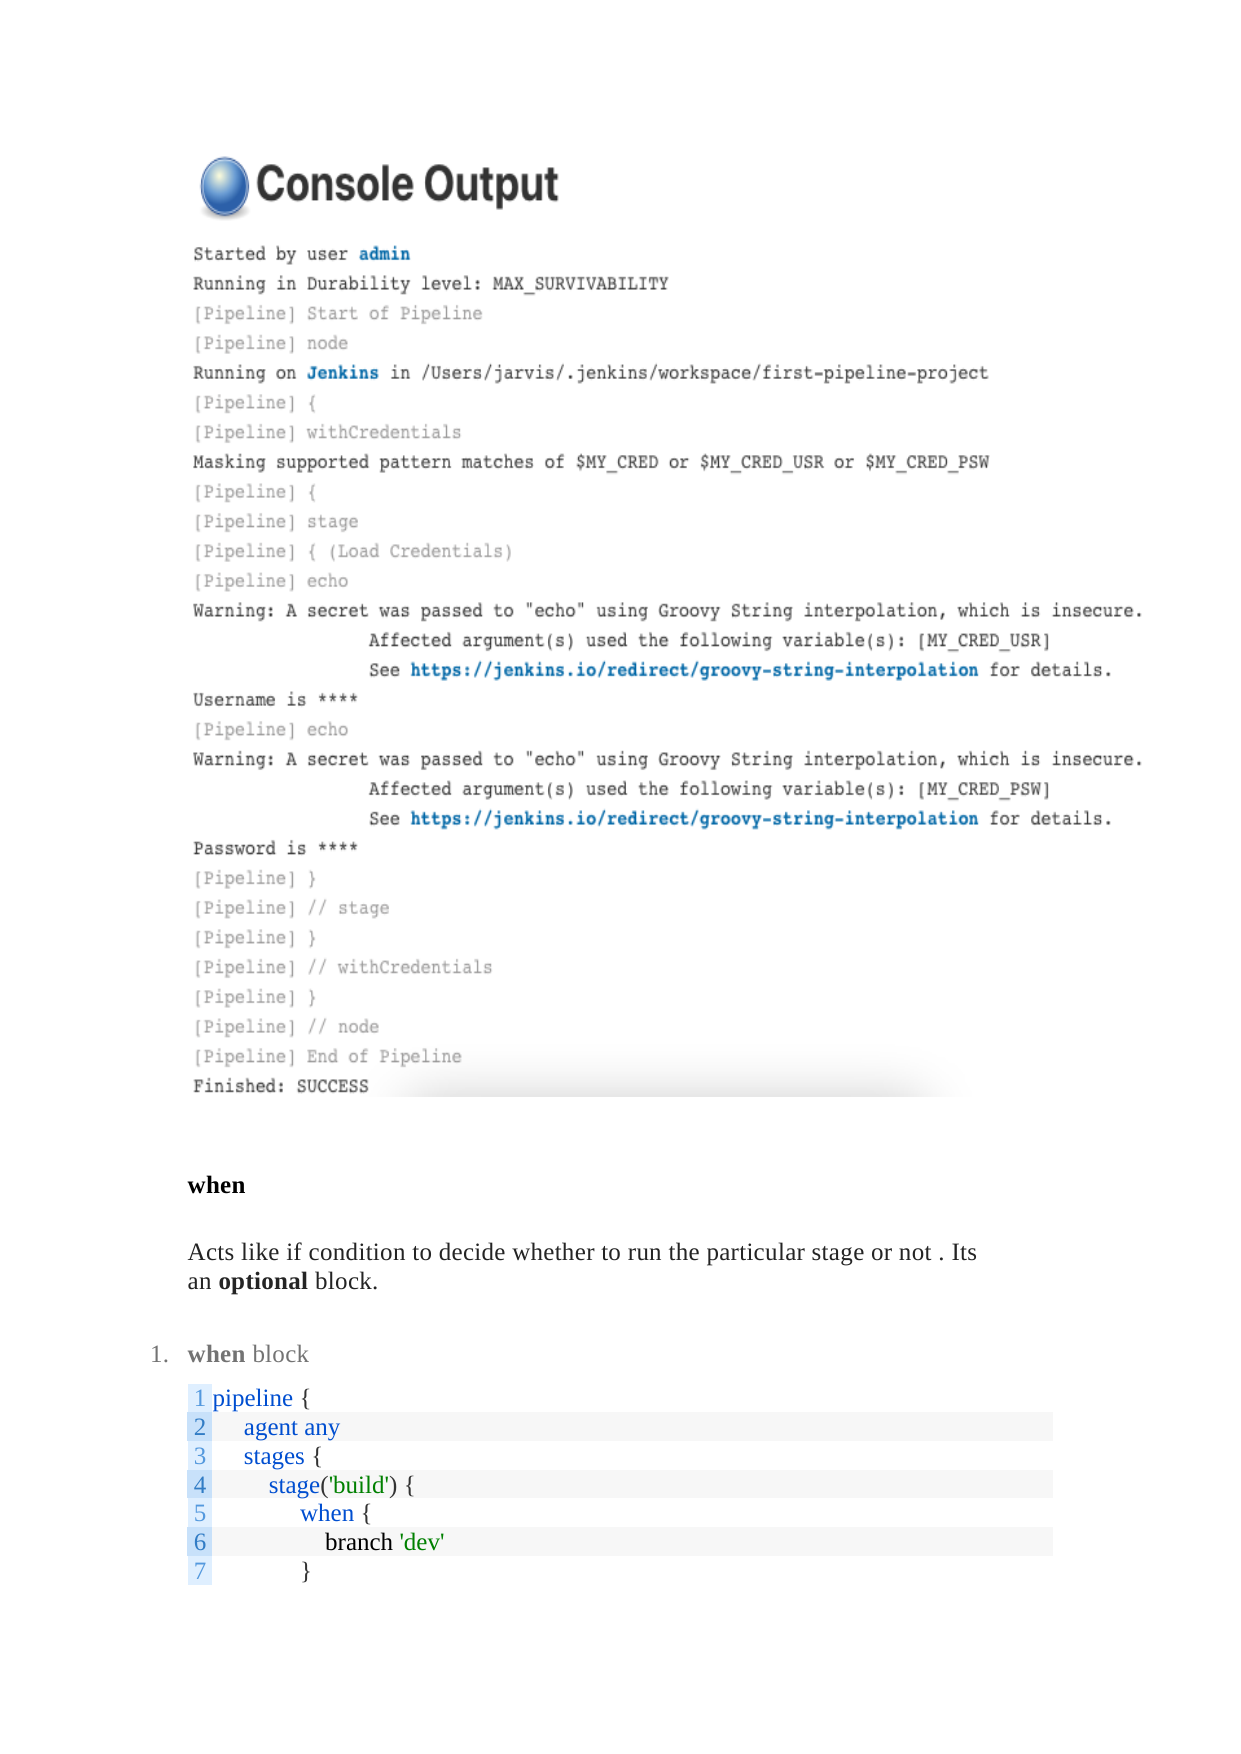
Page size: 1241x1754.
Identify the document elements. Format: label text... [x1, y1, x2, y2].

table_header pipeline { agent any stages { stage('build') { when { branch 'dev' } steps { echo "Working on dev branch" } } } } [213, 1441, 1053, 1470]
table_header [188, 1556, 212, 1585]
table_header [213, 1556, 1053, 1585]
list when block [150, 1324, 1053, 1368]
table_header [213, 1498, 1053, 1527]
table_header pipeline { agent any stages { stage('build') { when { branch 'dev' } steps { echo "Working on dev branch" } } } } [213, 1384, 1053, 1412]
picture [187, 150, 1201, 1097]
text Acts like if condition to decide whether to run the particular stage or not . Its an optional block. [187, 1237, 1053, 1295]
subtitle when [187, 1128, 1053, 1198]
